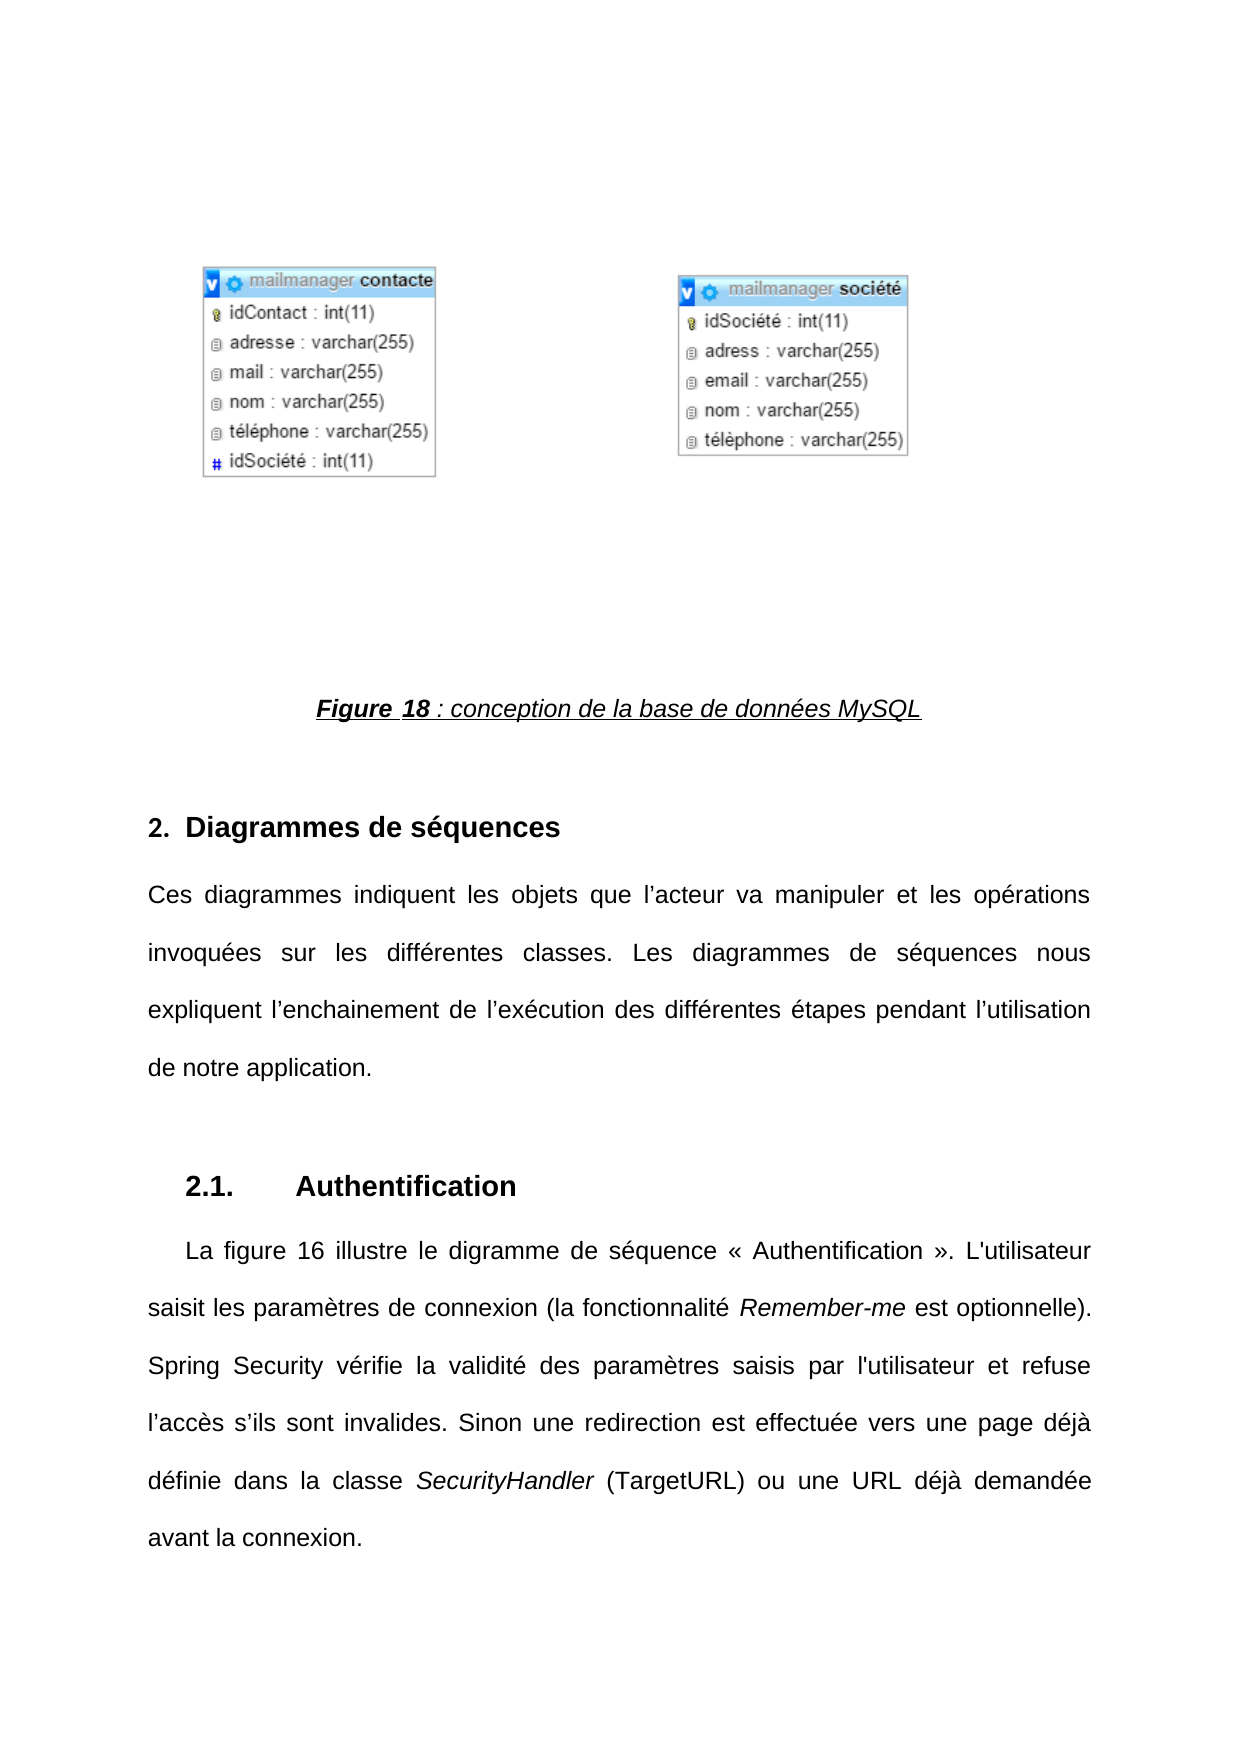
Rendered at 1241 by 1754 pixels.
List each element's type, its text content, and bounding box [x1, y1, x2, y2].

picture [128, 206, 1069, 628]
list Diagrammes de séquences [148, 809, 1093, 844]
text Ces diagrammes indiquent les objets que l’acteur va manipuler et les opérations invoquées sur les différentes classes. Les diagrammes de séquences nous expliquent l’enchainement de l’exécution des différentes étapes pendant l’utilisation de notre application. [148, 880, 1093, 1081]
text La figure 16 illustre le digramme de séquence « Authentification ». L'utilisateur saisit les paramètres de connexion (la fonctionnalité Remember-me est optionnelle). Spring Security vérifie la validité des paramètres saisis par l'utilisateur et refuse l’accès s’ils sont invalides. Sinon une redirection est effectuée vers une page déjà définie dans la classe SecurityHandler (TargetURL) ou une URL déjà demandée avant la connexion. [148, 1236, 1093, 1552]
list Authentification [185, 1169, 1093, 1202]
